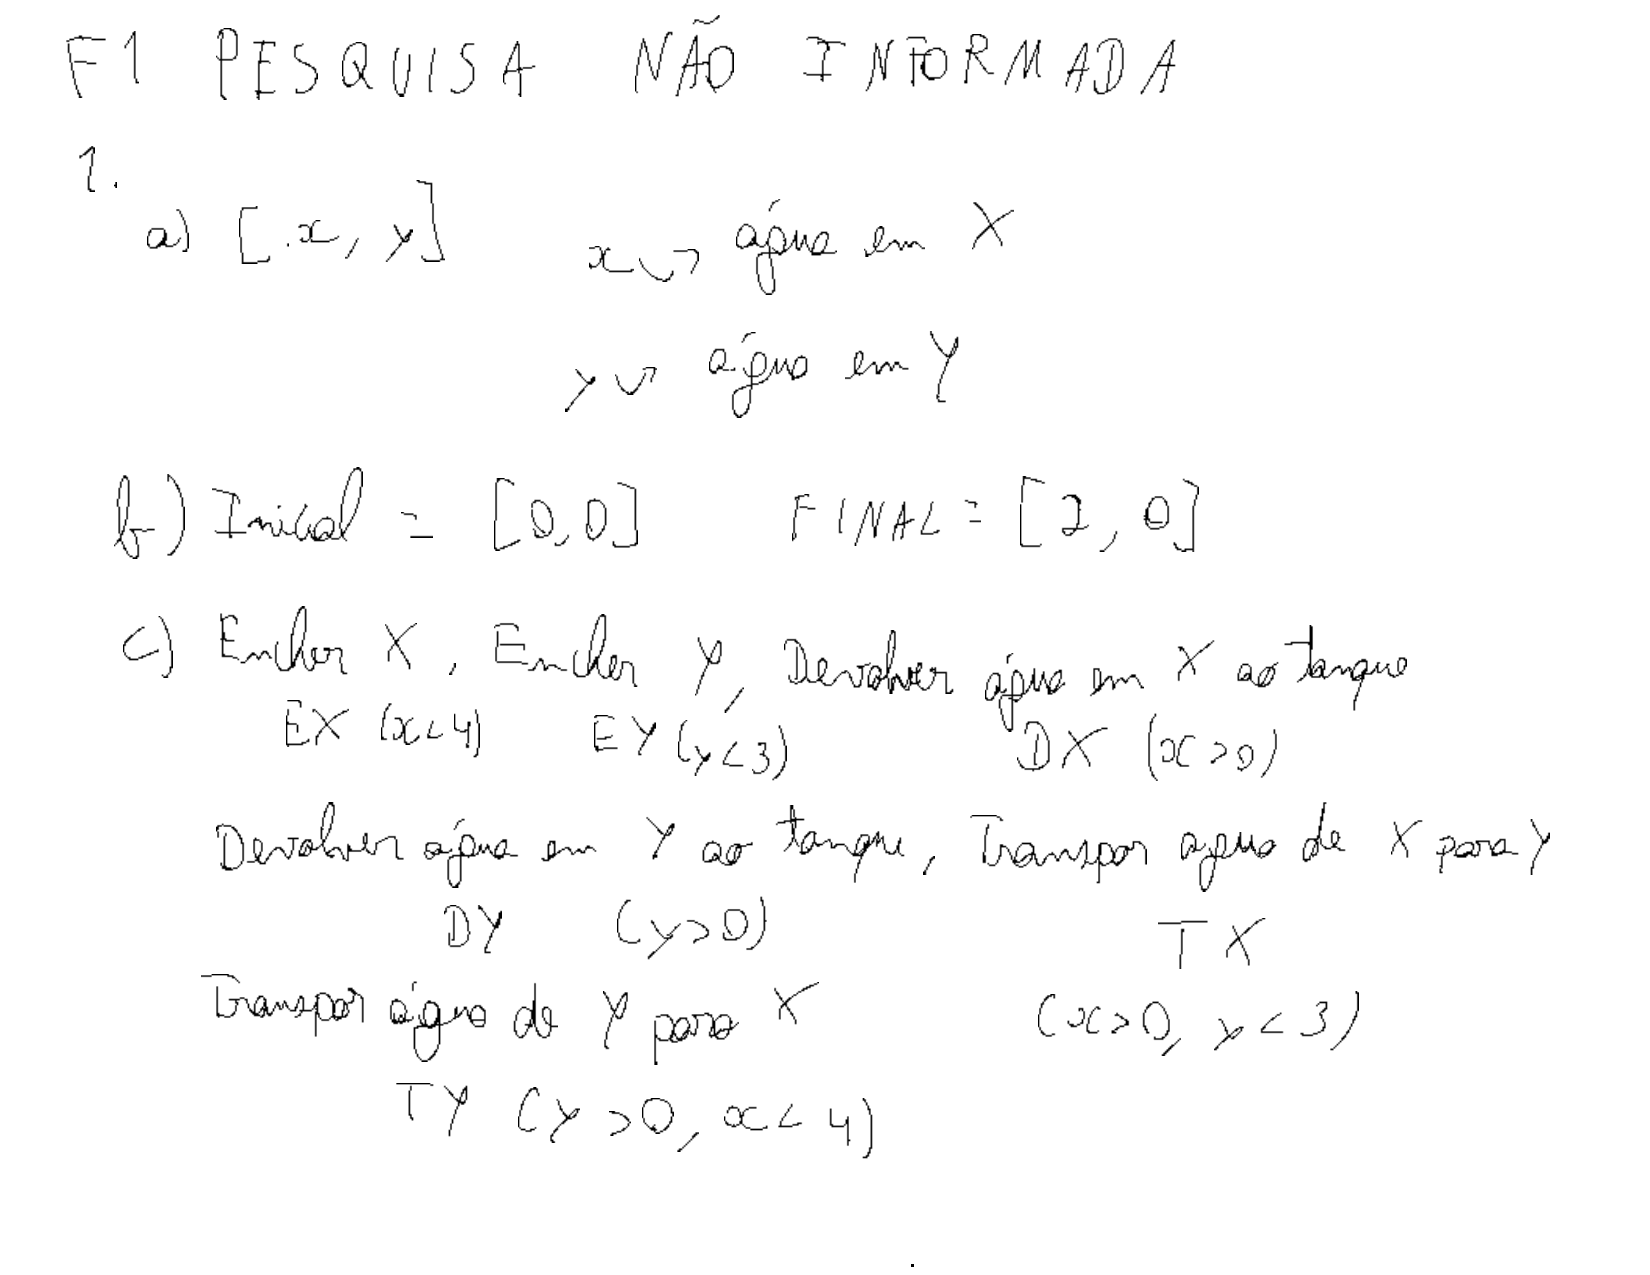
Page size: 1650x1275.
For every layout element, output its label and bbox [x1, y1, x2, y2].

picture [212, 467, 363, 543]
picture [65, 31, 139, 98]
picture [845, 331, 960, 404]
picture [494, 478, 638, 551]
picture [395, 1083, 469, 1138]
picture [565, 369, 597, 412]
picture [802, 34, 1177, 96]
picture [147, 208, 189, 252]
picture [1020, 476, 1199, 552]
picture [503, 41, 537, 97]
picture [216, 28, 318, 100]
picture [752, 724, 787, 782]
picture [1214, 991, 1359, 1052]
picture [724, 1098, 874, 1160]
picture [784, 630, 955, 694]
picture [773, 982, 819, 1026]
picture [864, 226, 925, 257]
picture [603, 991, 739, 1065]
picture [381, 702, 443, 745]
picture [609, 1111, 631, 1136]
picture [985, 625, 1407, 781]
picture [589, 246, 634, 274]
picture [617, 805, 906, 961]
picture [642, 1098, 674, 1134]
picture [201, 974, 558, 1062]
picture [969, 815, 1147, 885]
picture [454, 708, 480, 759]
picture [1158, 918, 1267, 969]
picture [1038, 994, 1181, 1056]
picture [1181, 801, 1347, 892]
picture [494, 614, 639, 687]
picture [342, 42, 476, 97]
picture [297, 180, 445, 262]
picture [678, 720, 745, 776]
picture [923, 856, 935, 875]
picture [385, 623, 417, 671]
picture [239, 206, 289, 264]
picture [792, 494, 981, 546]
picture [1391, 819, 1550, 875]
picture [114, 474, 185, 559]
picture [972, 201, 1014, 251]
picture [615, 367, 657, 395]
picture [709, 332, 809, 418]
picture [518, 1087, 580, 1143]
picture [449, 663, 456, 675]
picture [78, 146, 95, 192]
picture [594, 715, 656, 757]
picture [639, 249, 699, 282]
picture [123, 616, 173, 678]
picture [219, 606, 349, 676]
picture [444, 905, 502, 955]
picture [401, 512, 433, 538]
picture [216, 802, 598, 888]
picture [676, 1131, 699, 1152]
picture [695, 636, 744, 713]
picture [286, 700, 349, 747]
picture [736, 199, 837, 295]
picture [635, 15, 734, 98]
